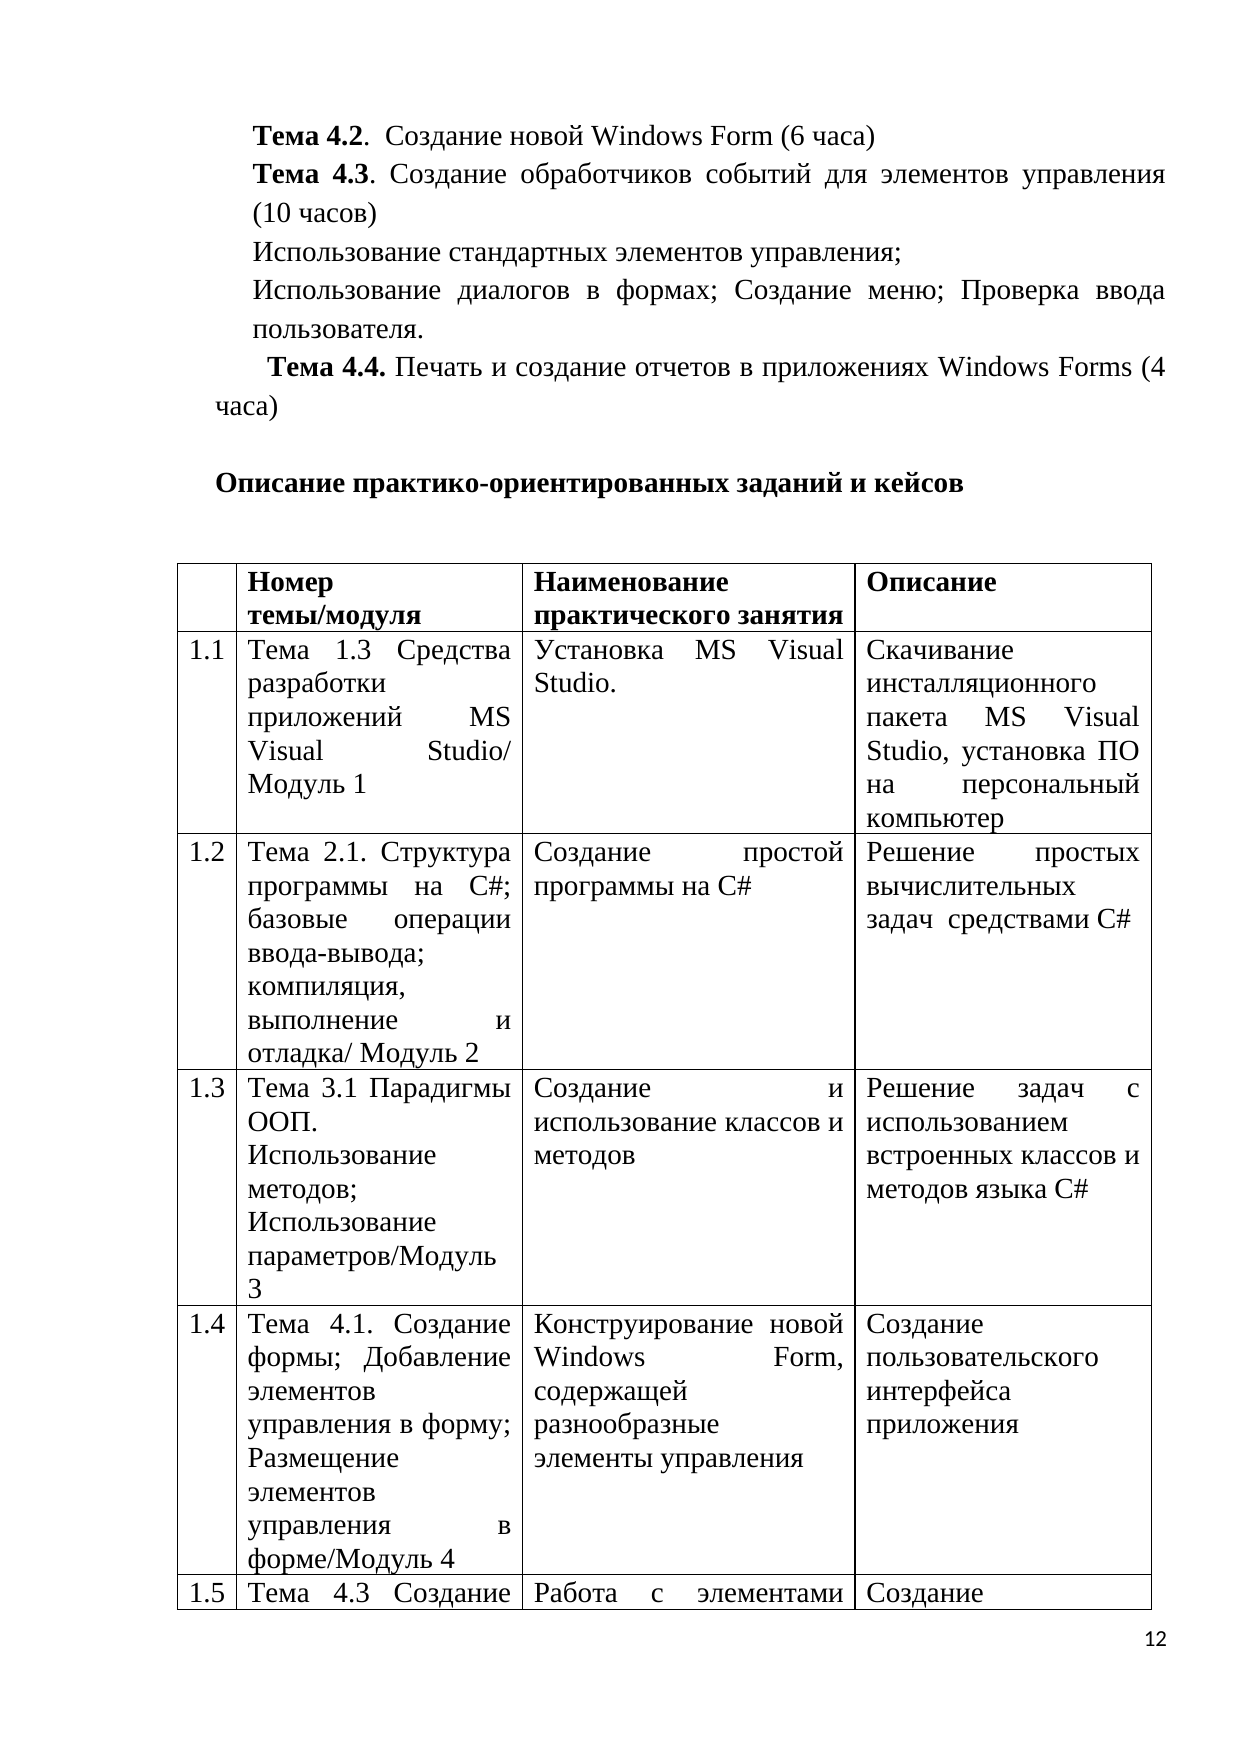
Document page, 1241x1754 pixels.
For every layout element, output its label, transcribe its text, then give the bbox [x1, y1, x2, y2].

table_cell Тема 3.1 Парадигмы ООП. Использование методов; Использование параметров/Модуль 3 [237, 1070, 522, 1305]
list Тема 4.2. Создание новой Windows Form (6 часа) [252, 118, 1167, 152]
table_cell Решение простых вычислительных задач средствами С# [856, 834, 1151, 1069]
table_header Наименование практического занятия [523, 564, 854, 631]
list Использование стандартных элементов управления; [252, 234, 1167, 267]
table_cell Решение задач с использованием встроенных классов и методов языка С# [856, 1070, 1151, 1305]
list Тема 4.3. Создание обработчиков событий для элементов управления (10 часов) [252, 157, 1167, 229]
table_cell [523, 1575, 854, 1609]
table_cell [856, 1575, 1151, 1609]
table_cell Скачивание инсталляционного пакета MS Visual Studio, установка ПО на персональный компьютер [856, 632, 1151, 833]
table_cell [237, 1575, 522, 1609]
table_header Описание [856, 564, 1151, 631]
table_cell Тема 2.1. Структура программы на С#; базовые операции ввода-вывода; компиляция, выполнение и отладка/ Модуль 2 [237, 834, 522, 1069]
table_header [178, 564, 236, 631]
list Тема 4.4. Печать и создание отчетов в приложениях Windows Forms (4 часа) [215, 349, 1167, 421]
table_cell 1.5 [178, 1575, 236, 1609]
table_cell Создание пользовательского интерфейса приложения [856, 1306, 1151, 1574]
table_cell Тема 4.1. Создание формы; Добавление элементов управления в форму; Размещение элементов управления в форме/Модуль 4 [237, 1306, 522, 1574]
list Использование диалогов в формах; Создание меню; Проверка ввода пользователя. [252, 272, 1167, 344]
table_cell Установка MS Visual Studio. [523, 632, 854, 833]
table_cell 1.2 [178, 834, 236, 1069]
table_cell Тема 1.3 Средства разработки приложений MS Visual Studio/ Модуль 1 [237, 632, 522, 833]
table_cell 1.1 [178, 632, 236, 833]
table_cell Создание простой программы на C# [523, 834, 854, 1069]
table_cell Создание и использование классов и методов [523, 1070, 854, 1305]
table_header Номер темы/модуля [237, 564, 522, 631]
table_cell 1.3 [178, 1070, 236, 1305]
list Описание практико-ориентированных заданий и кейсов [215, 465, 1167, 498]
table_cell Конструирование новой Windows Form, содержащей разнообразные элементы управления [523, 1306, 854, 1574]
table_cell 1.4 [178, 1306, 236, 1574]
